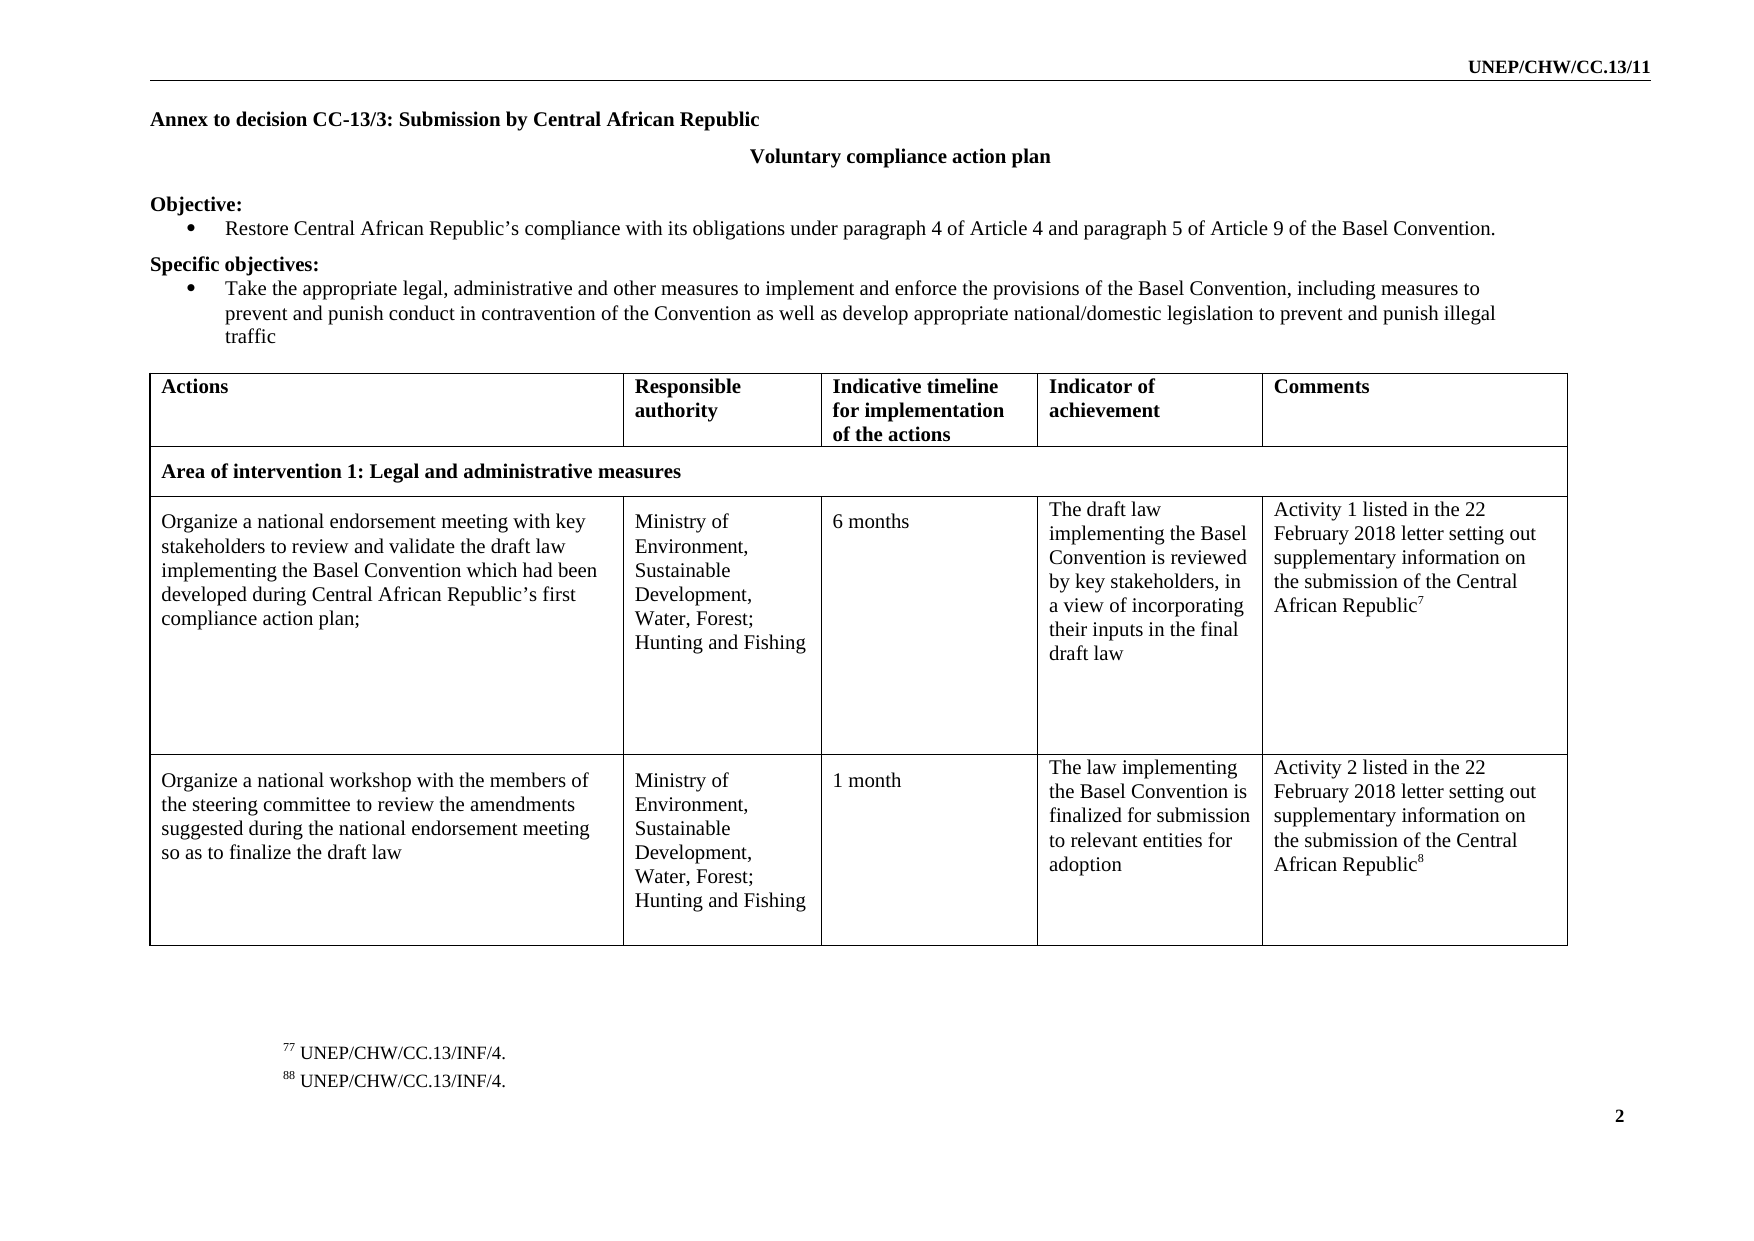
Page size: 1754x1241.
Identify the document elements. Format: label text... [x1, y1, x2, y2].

list Take the appropriate legal, administrative and other measures to implement and enforce the provisions of the Basel Convention, including measures to prevent and punish conduct in contravention of the Convention as well as develop appropriate national/domestic legislation to prevent and punish illegal traffic [187, 276, 1506, 348]
text Annex to decision CC-13/3: Submission by Central African Republic [150, 107, 1651, 131]
table_cell Organize a national workshop with the members of the steering committee to review the amendments suggested during the national endorsement meeting so as to finalize the draft law [151, 755, 623, 945]
table_cell Organize a national endorsement meeting with key stakeholders to review and validate the draft law implementing the Basel Convention which had been developed during Central African Republic’s first compliance action plan; [151, 497, 623, 754]
table_cell The draft law implementing the Basel Convention is reviewed by key stakeholders, in a view of incorporating their inputs in the final draft law [1038, 497, 1262, 754]
table_cell Activity 2 listed in the 22 February 2018 letter setting out supplementary information on the submission of the Central African Republic8 [1263, 755, 1567, 945]
text Specific objectives: [150, 252, 1651, 276]
table_cell Ministry of Environment, Sustainable Development, Water, Forest; Hunting and Fishing [624, 755, 821, 945]
text Voluntary compliance action plan [150, 143, 1651, 168]
list Restore Central African Republic’s compliance with its obligations under paragraph 4 of Article 4 and paragraph 5 of Article 9 of the Basel Convention. [187, 216, 1651, 240]
table_cell 1 month [822, 755, 1037, 945]
table_cell 6 months [822, 497, 1037, 754]
table_cell Ministry of Environment, Sustainable Development, Water, Forest; Hunting and Fishing [624, 497, 821, 754]
table_cell Activity 1 listed in the 22 February 2018 letter setting out supplementary information on the submission of the Central African Republic7 [1263, 497, 1567, 754]
text Objective: [150, 192, 1651, 216]
table_header Indicator of achievement [1038, 374, 1262, 446]
table_header Indicative timeline for implementation of the actions [822, 374, 1037, 446]
table_cell Area of intervention 1: Legal and administrative measures [151, 447, 1567, 496]
table_cell The law implementing the Basel Convention is finalized for submission to relevant entities for adoption [1038, 755, 1262, 945]
table_header Comments [1263, 374, 1567, 446]
table_header Actions [151, 374, 623, 446]
table_header Responsible authority [624, 374, 821, 446]
